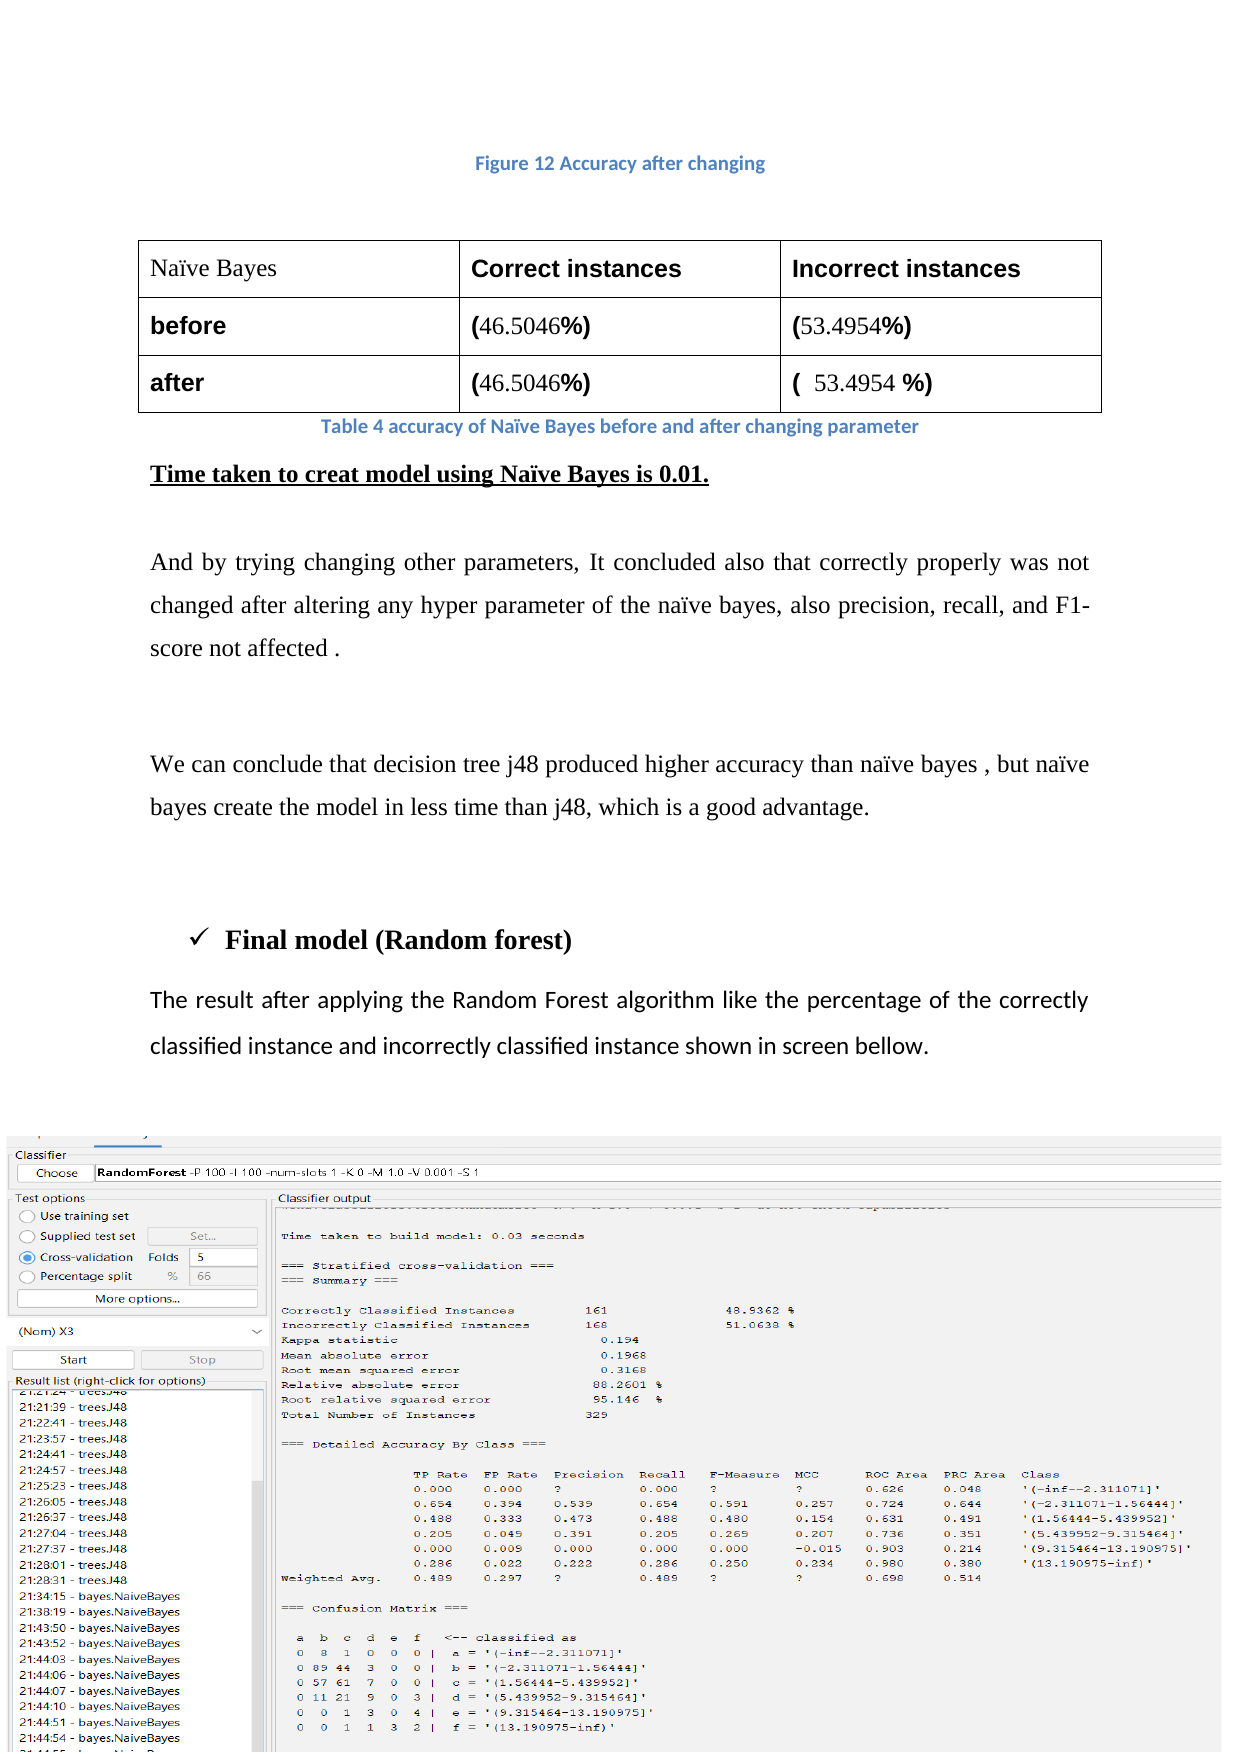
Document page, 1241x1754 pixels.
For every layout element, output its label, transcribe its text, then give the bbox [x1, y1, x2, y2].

table_header Naïve Bayes [139, 241, 459, 297]
table_cell before [139, 298, 459, 355]
table_cell (46.5046%) [460, 356, 780, 412]
table_header Correct instances [460, 241, 780, 297]
text Table 4 accuracy of Naïve Bayes before and after changing parameter [150, 413, 1090, 438]
subtitle Final model (Random forest) [187, 923, 1090, 955]
picture [6, 1136, 1221, 1752]
text Figure 12 Accuracy after changing [150, 150, 1090, 175]
table_header Incorrect instances [781, 241, 1101, 297]
text We can conclude that decision tree j48 produced higher accuracy than naïve bayes , but naïve bayes create the model in less time than j48, which is a good advantage. [150, 749, 1090, 821]
table_cell after [139, 356, 459, 412]
text And by trying changing other parameters, It concluded also that correctly properly was not changed after altering any hyper parameter of the naïve bayes, also precision, recall, and F1-score not affected . [150, 547, 1090, 662]
text The result after applying the Random Forest algorithm like the percentage of the correctly classified instance and incorrectly classified instance shown in screen bellow. [150, 984, 1090, 1061]
table_cell (53.4954%) [781, 298, 1101, 355]
text Time taken to creat model using Naïve Bayes is 0.01. [150, 459, 1090, 488]
table_cell ( 53.4954 %) [781, 356, 1101, 412]
table_cell (46.5046%) [460, 298, 780, 355]
